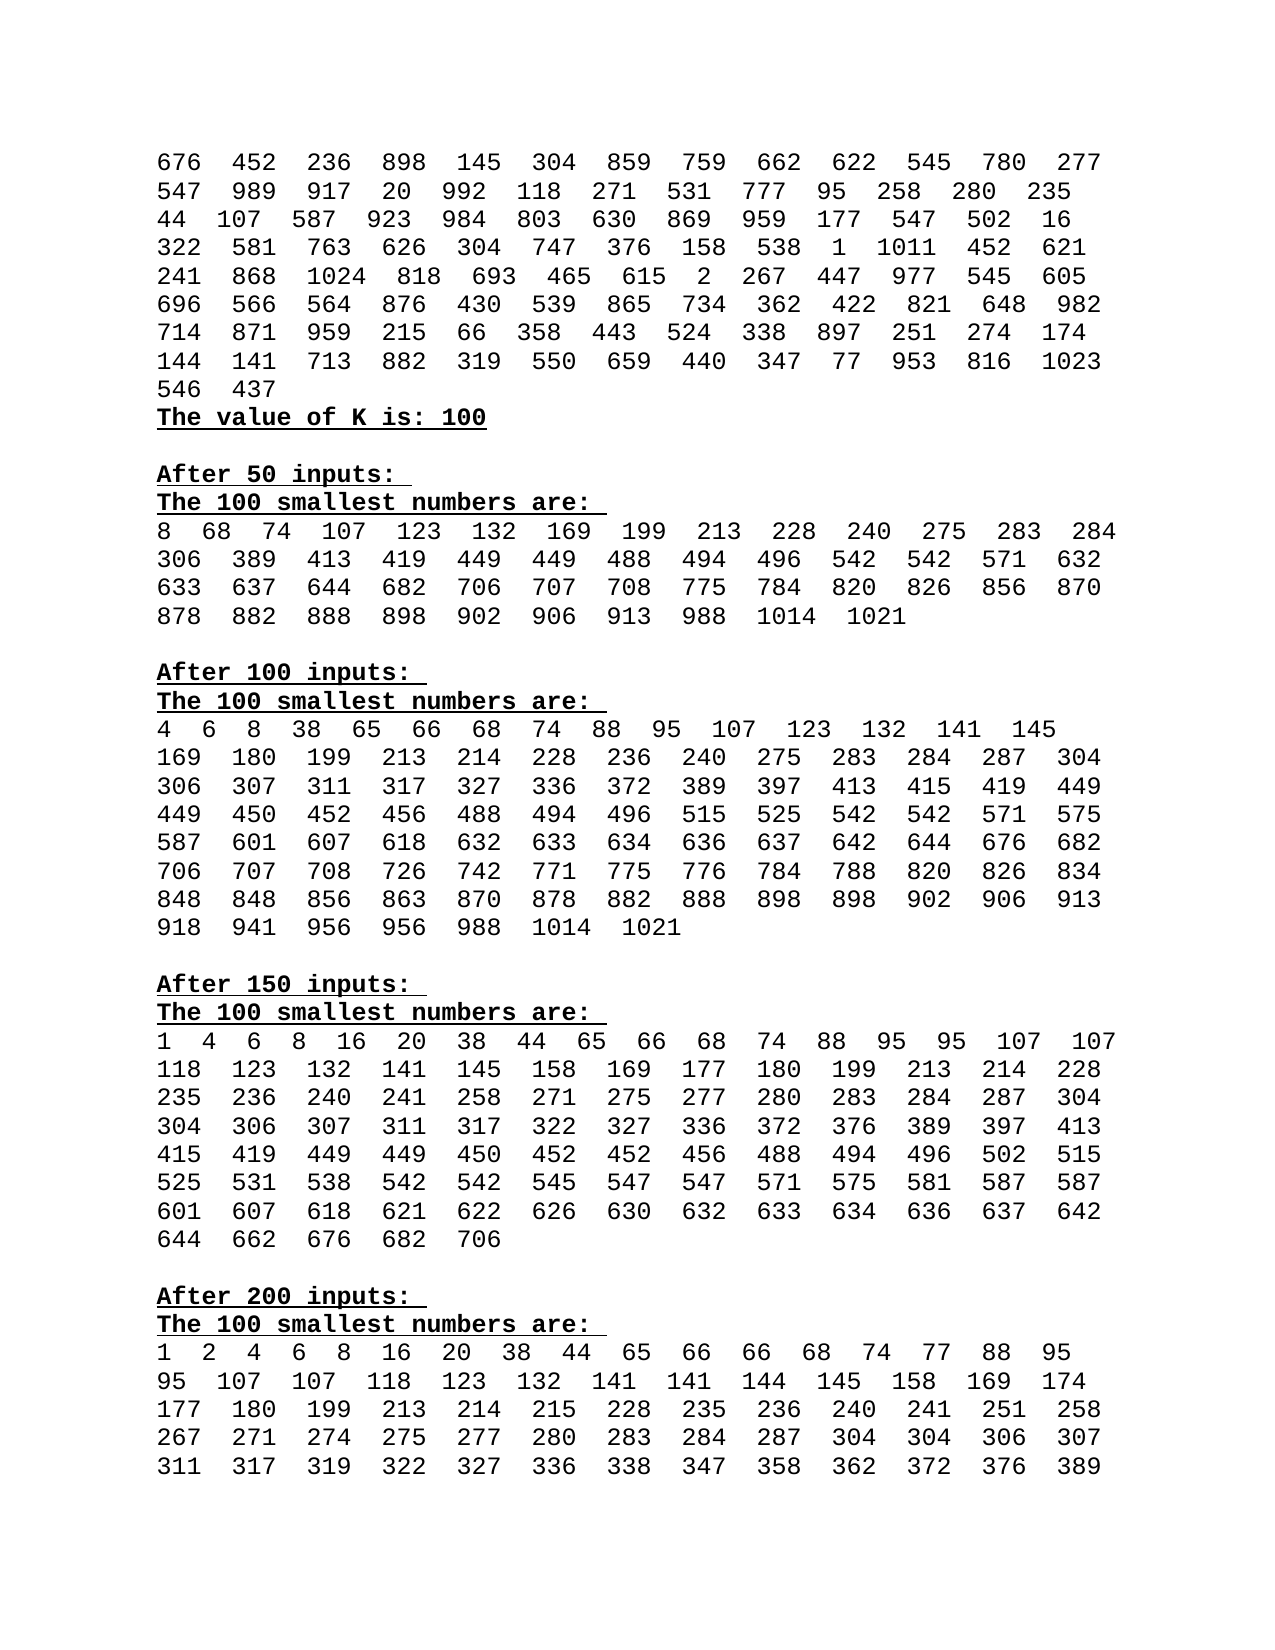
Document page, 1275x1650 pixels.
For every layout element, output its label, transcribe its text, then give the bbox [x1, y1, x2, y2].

text After 200 inputs: [156, 1283, 1118, 1312]
text After 100 inputs: [156, 660, 1118, 688]
text The 100 smallest numbers are: [156, 490, 1118, 518]
text The 100 smallest numbers are: [156, 688, 1118, 717]
text 8 68 74 107 123 132 169 199 213 228 240 275 283 284 306 389 413 419 449 449 488 494 496 542 542 571 632 633 637 644 682 706 707 708 775 784 820 826 856 870 878 882 888 898 902 906 913 988 1014 1021 [156, 518, 1118, 632]
text 4 6 8 38 65 66 68 74 88 95 107 123 132 141 145 169 180 199 213 214 228 236 240 275 283 284 287 304 306 307 311 317 327 336 372 389 397 413 415 419 449 449 450 452 456 488 494 496 515 525 542 542 571 575 587 601 607 618 632 633 634 636 637 642 644 676 682 706 707 708 726 742 771 775 776 784 788 820 826 834 848 848 856 863 870 878 882 888 898 898 902 906 913 918 941 956 956 988 1014 1021 [156, 717, 1118, 943]
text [156, 1340, 1118, 1482]
text After 50 inputs: [156, 462, 1118, 490]
text 1 4 6 8 16 20 38 44 65 66 68 74 88 95 95 107 107 118 123 132 141 145 158 169 177 180 199 213 214 228 235 236 240 241 258 271 275 277 280 283 284 287 304 304 306 307 311 317 322 327 336 372 376 389 397 413 415 419 449 449 450 452 452 456 488 494 496 502 515 525 531 538 542 542 545 547 547 571 575 581 587 587 601 607 618 621 622 626 630 632 633 634 636 637 642 644 662 676 682 706 [156, 1028, 1118, 1255]
text After 150 inputs: [156, 972, 1118, 1000]
text The 100 smallest numbers are: [156, 1000, 1118, 1028]
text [156, 150, 1118, 405]
text The 100 smallest numbers are: [156, 1312, 1118, 1340]
text The value of K is: 100 [156, 405, 1118, 433]
